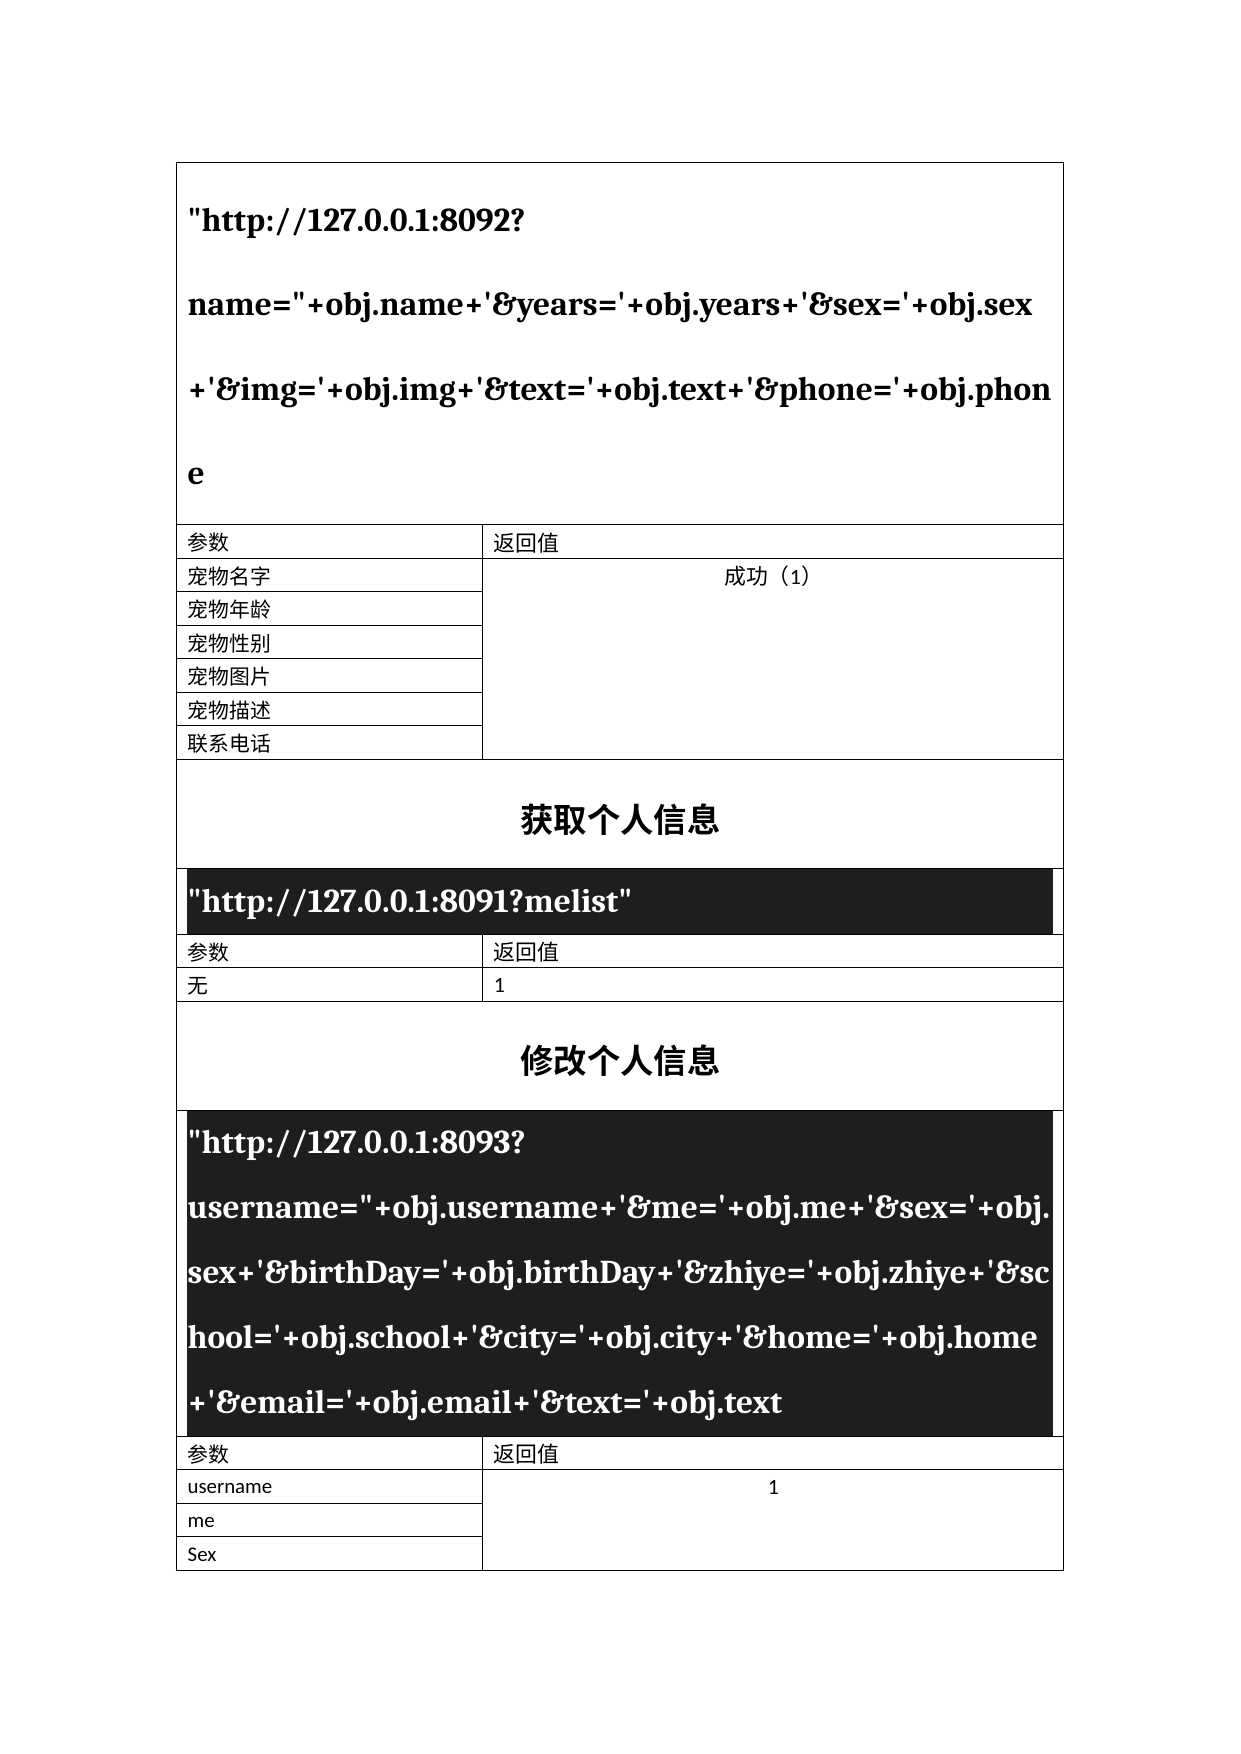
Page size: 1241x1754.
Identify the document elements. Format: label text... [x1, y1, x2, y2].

table_cell 无 [177, 968, 482, 1001]
table_cell 宠物性别 [177, 626, 482, 658]
table_cell 成功（1） [483, 559, 1063, 759]
table_cell 1 [483, 968, 1063, 1001]
table_cell 参数 [177, 1437, 482, 1469]
table_cell 宠物图片 [177, 659, 482, 692]
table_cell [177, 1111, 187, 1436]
table_cell 返回值 [483, 1437, 1063, 1469]
table_cell 返回值 [483, 935, 1063, 967]
table_cell 返回值 [483, 525, 1063, 558]
table_cell 1 [483, 1470, 1063, 1570]
table_cell 获取个人信息 [177, 760, 1063, 868]
table_cell Sex [177, 1537, 482, 1570]
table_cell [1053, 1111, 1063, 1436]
table_cell me [177, 1504, 482, 1536]
table_cell 宠物年龄 [177, 592, 482, 625]
table_cell username [177, 1470, 482, 1503]
table_cell 参数 [177, 935, 482, 967]
table_cell 联系电话 [177, 726, 482, 759]
table_cell 宠物描述 [177, 693, 482, 725]
table_cell "http://127.0.0.1:8092?name="+obj.name+'&years='+obj.years+'&sex='+obj.sex+'&img='+obj.img+'&text='+obj.text+'&phone='+obj.phone [177, 163, 1063, 524]
table_cell 宠物名字 [177, 559, 482, 591]
table_cell 参数 [177, 525, 482, 558]
table_cell 修改个人信息 [177, 1002, 1063, 1109]
